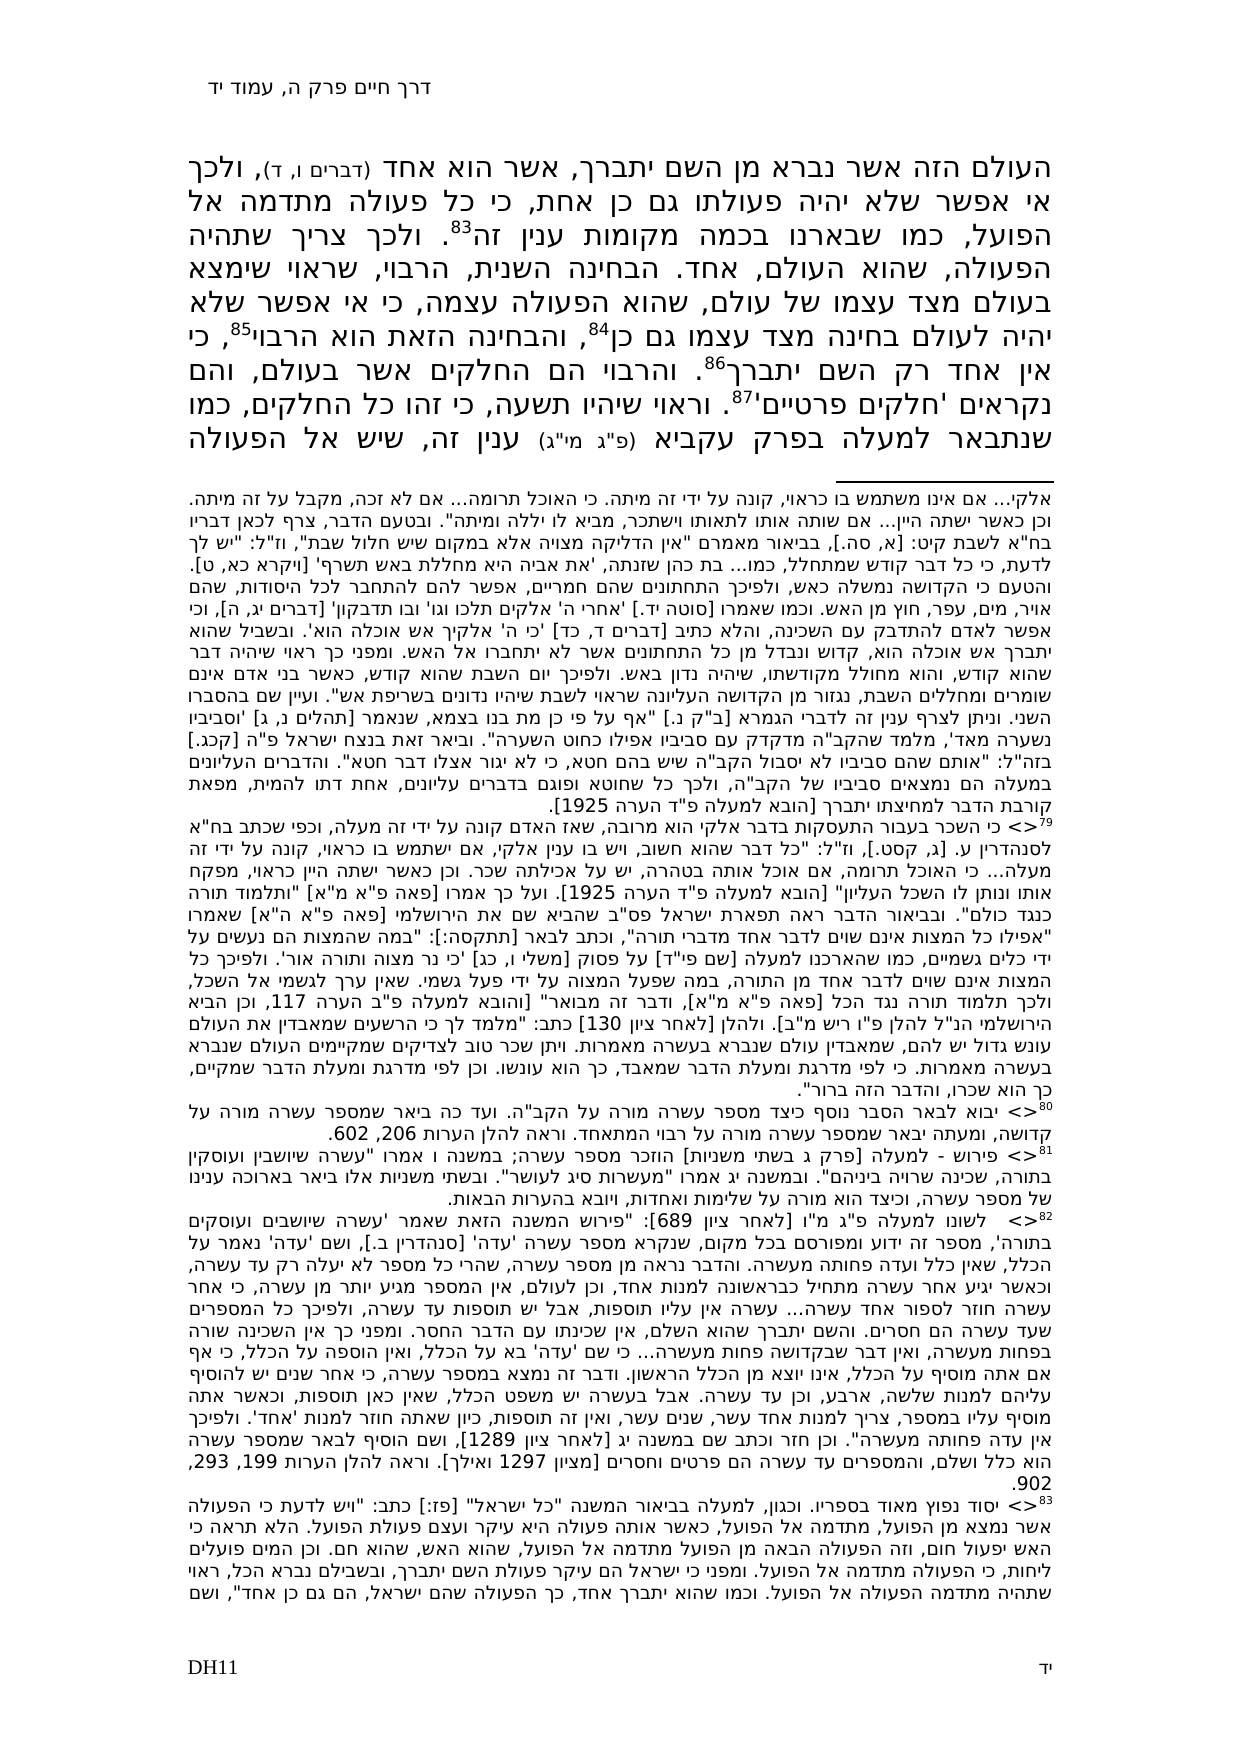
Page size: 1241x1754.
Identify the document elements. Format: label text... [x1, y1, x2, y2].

text #ועוד תדע= כי מה שנברא העולם בעשרה מאמרות, דבר זה יורה על מעלת העולם ושלימותו, ומורה זה מספר עשרה. כי כבר התבאר לך בפרק עקביא (למעלה פ"ג משניות ו, יג) ענין מספר עשרה באריכות, ושם תדע להבין מעלת מספר עשרה, כמו שמבואר שם. ומזה תדע להבין דברים אלו, כי העולם הזה ראוי שיהיה נברא בעשרה מאמרות, כי העולם הזה אשר נברא מן השם יתברך, אשר הוא אחד (דברים ו, ד), ולכך אי אפשר שלא יהיה פעולתו גם כן אחת, כי כל פעולה מתדמה אל הפועל, כמו שבארנו בכמה מקומות ענין זה. ולכך צריך שתהיה הפעולה, שהוא העולם, אחד. הבחינה השנית, הרבוי, שראוי שימצא בעולם מצד עצמו של עולם, שהוא הפעולה עצמה, כי אי אפשר שלא יהיה לעולם בחינה מצד עצמו גם כן, והבחינה הזאת הוא הרבוי, כי אין אחד רק השם יתברך. והרבוי הם החלקים אשר בעולם, והם נקראים 'חלקים פרטיים'. וראוי שיהיו תשעה, כי זהו כל החלקים, כמו שנתבאר למעלה בפרק עקביא (פ"ג מי"ג) ענין זה, שיש אל הפעולה אחדות מצד שהיא מן הפועל שהוא אחד, ויש לה ריבוי חלקים מצד הפעולה עצמה, שהיא מתפשטת, כמו שהתבאר למעלה. דמיון זה האילן; שיש לו ענפים הרבה מחולקים, והם חלקי האילן. ויש אל האילן עיקר אחד, הוא מקשר ומאחד כל החלקים. ובחינה זאת היא מצד כי הפעולה היא מן הפועל, שהוא אחד, לכך יש בפעולה גם כן האחדות. והבחינה האחרת מצד הפעולה, כי הפעולה מצד עצמה אין בה אחדות, רק ריבוי, עד שיש כאן עשרה. ולפיכך ראוי שיהיה המספר עשרה, כי לא יושלם המספר רק על ידי עשרה, כמו שהתבאר למעלה, עיין שם. ולפיכך נברא העולם בעשרה מאמרות, כמו שראוי אל הפעולה שיהיה בה בחינה מצד הפעולה עצמה, ובחינה מצד הפועל. והבחינה מצד עצמה הוא הריבוי, והם ט', והבחינה מצד הפועל הוא העשירי, שהוא כנגד הפועל. הרי לך כי עשרה מאמרות שנברא בו העולם מורה על שלימות העולם, ואשר העולם מקבל קדושה מן השם יתברך, כמו שראוי למספר עשרה. [187, 150, 1053, 456]
